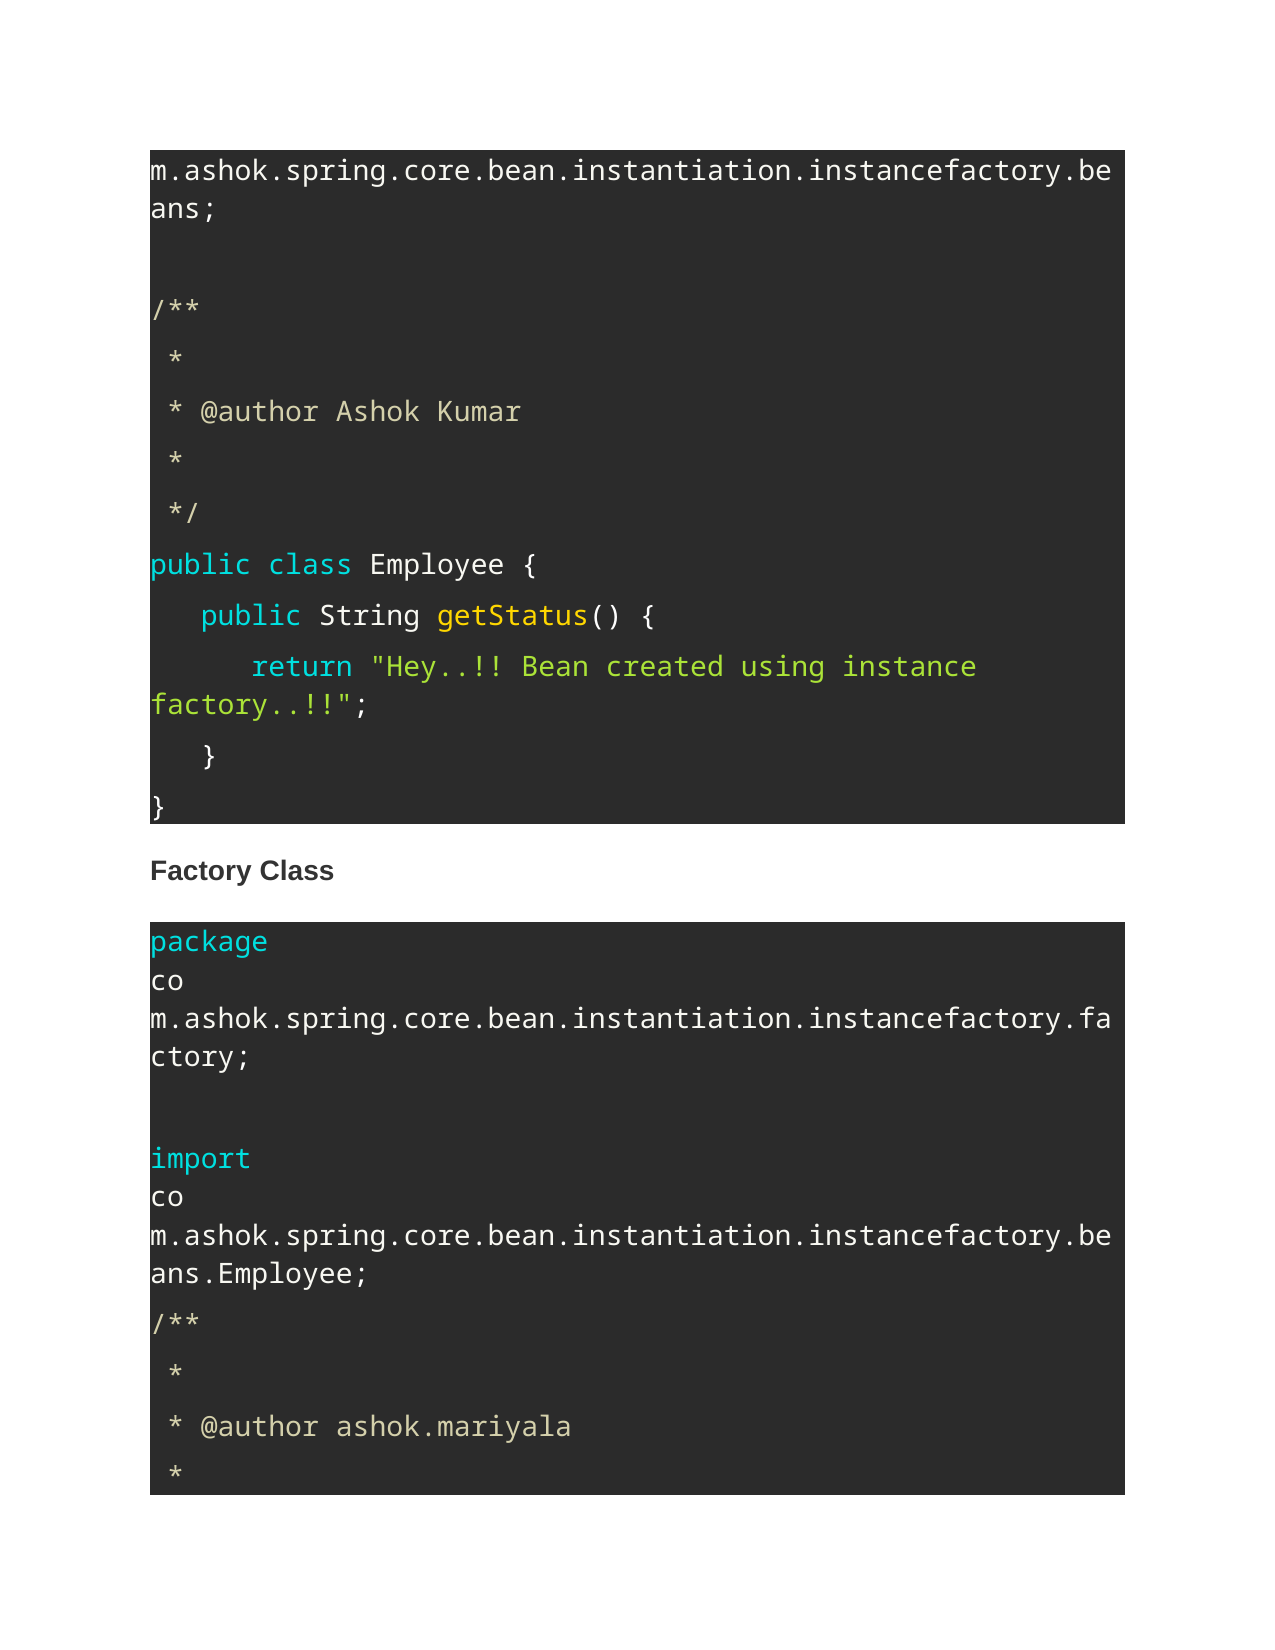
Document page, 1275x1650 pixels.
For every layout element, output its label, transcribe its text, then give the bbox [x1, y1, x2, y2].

text * @author ashok.mariyala [150, 1406, 1125, 1444]
text /** [150, 290, 1125, 328]
text * [150, 341, 1125, 379]
text public String getStatus() { [150, 595, 1125, 633]
text Factory Class [150, 837, 1125, 887]
text /** [150, 1304, 1125, 1342]
text * [150, 1355, 1125, 1393]
text */ [150, 493, 1125, 532]
text } [150, 786, 1125, 824]
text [150, 150, 1125, 227]
text public class Employee { [150, 544, 1125, 582]
text * [150, 1457, 1125, 1495]
text import com.ashok.spring.core.bean.instantiation.instancefactory.beans.Employee; [150, 1138, 1125, 1292]
text * @author Ashok Kumar [150, 392, 1125, 430]
text } [150, 735, 1125, 773]
text * [150, 442, 1125, 481]
text return "Hey..!! Bean created using instance factory..!!"; [150, 646, 1125, 722]
text package com.ashok.spring.core.bean.instantiation.instancefactory.factory; [150, 922, 1125, 1075]
